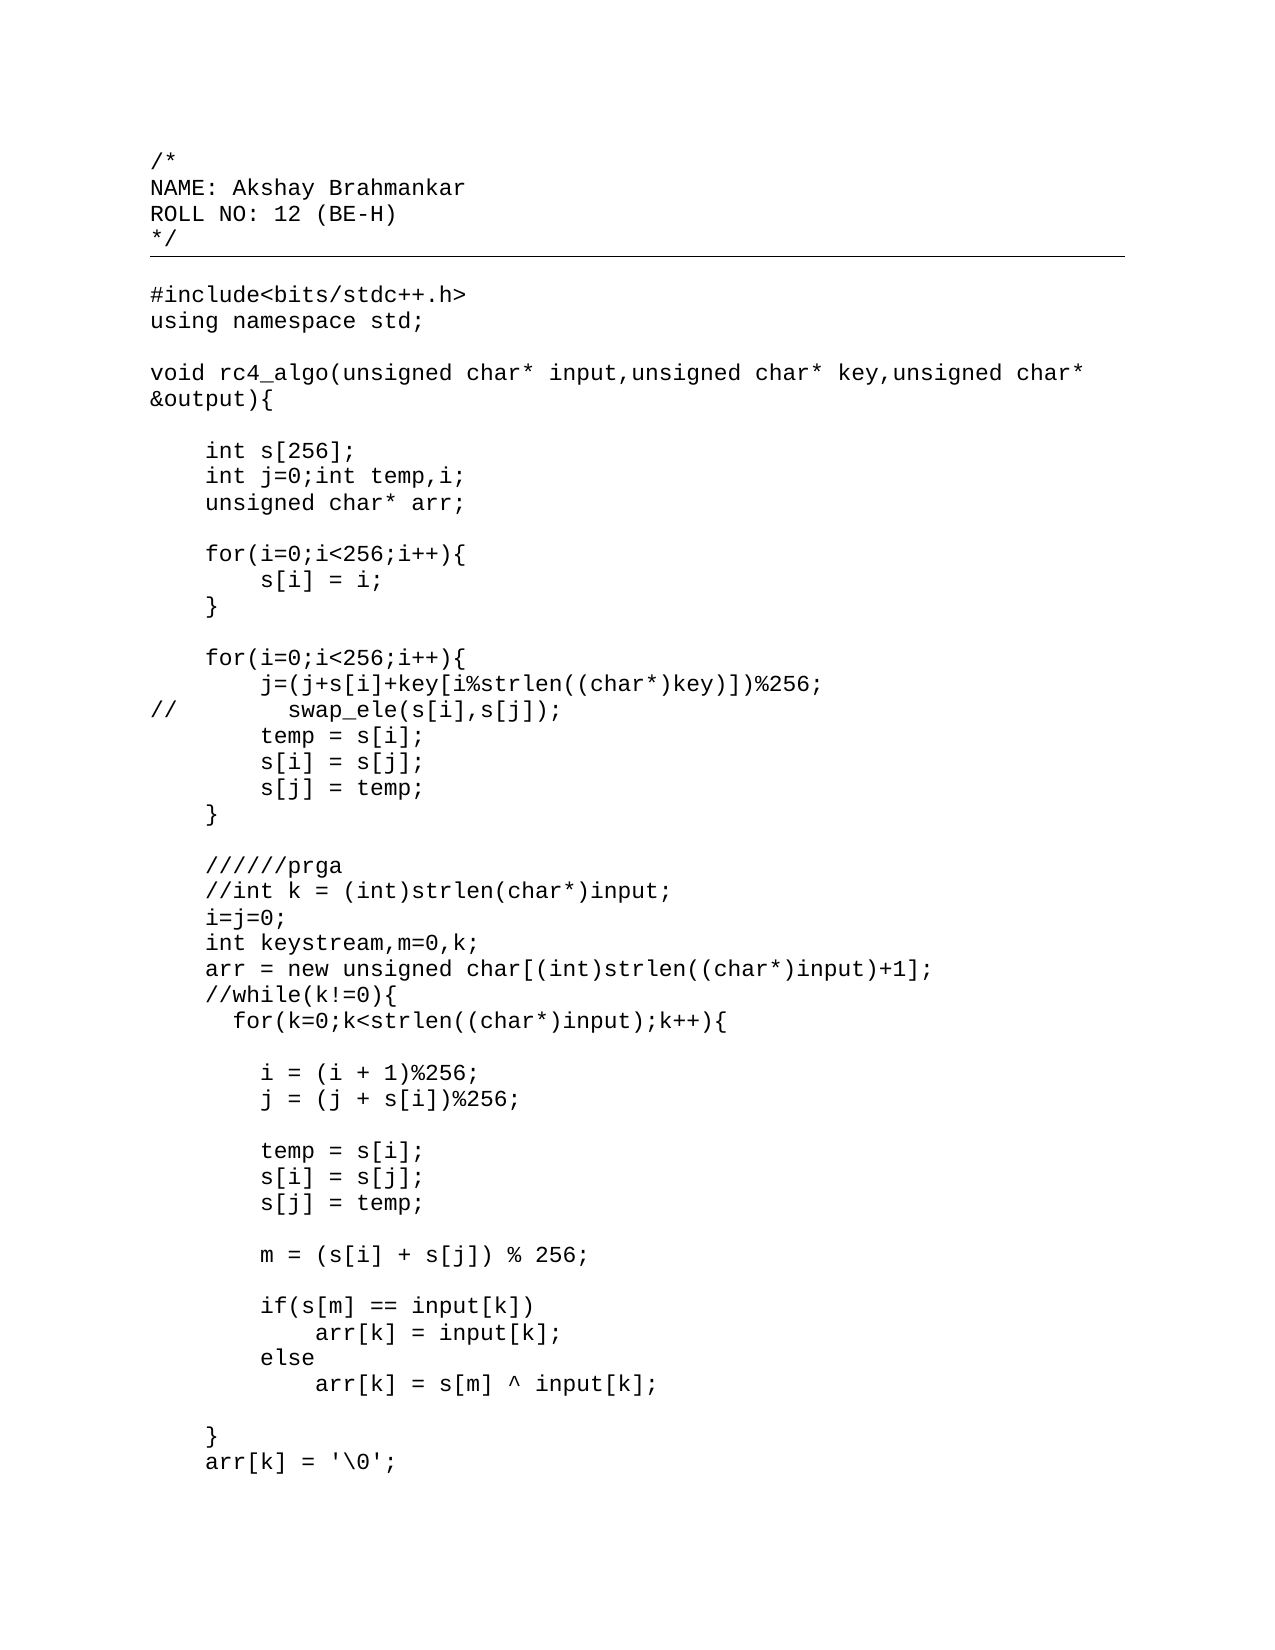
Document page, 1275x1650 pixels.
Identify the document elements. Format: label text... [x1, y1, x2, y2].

text j=(j+s[i]+key[i%strlen((char*)key)])%256; [150, 672, 1125, 698]
text arr[k] = '\0'; [150, 1451, 1125, 1476]
text int j=0;int temp,i; [150, 465, 1125, 491]
text } [150, 802, 1125, 828]
text */ [150, 228, 1125, 256]
text s[i] = s[j]; [150, 1165, 1125, 1191]
text else [150, 1347, 1125, 1373]
text } [150, 1424, 1125, 1451]
text temp = s[i]; [150, 1139, 1125, 1165]
text i=j=0; [150, 906, 1125, 932]
text arr[k] = input[k]; [150, 1321, 1125, 1347]
text s[i] = i; [150, 569, 1125, 594]
text NAME: Akshay Brahmankar [150, 176, 1125, 202]
text unsigned char* arr; [150, 491, 1125, 517]
text int keystream,m=0,k; [150, 932, 1125, 958]
text s[i] = s[j]; [150, 750, 1125, 776]
text #include<bits/stdc++.h> [150, 283, 1125, 309]
text //int k = (int)strlen(char*)input; [150, 880, 1125, 906]
text temp = s[i]; [150, 724, 1125, 750]
text if(s[m] == input[k]) [150, 1295, 1125, 1321]
text arr[k] = s[m] ^ input[k]; [150, 1373, 1125, 1399]
text using namespace std; [150, 309, 1125, 335]
text //while(k!=0){ [150, 984, 1125, 1009]
text /* [150, 150, 1125, 176]
text s[j] = temp; [150, 776, 1125, 802]
text arr = new unsigned char[(int)strlen((char*)input)+1]; [150, 958, 1125, 984]
text ROLL NO: 12 (BE-H) [150, 202, 1125, 228]
text int s[256]; [150, 439, 1125, 465]
text // swap_ele(s[i],s[j]); [150, 698, 1125, 724]
text i = (i + 1)%256; [150, 1061, 1125, 1087]
text j = (j + s[i])%256; [150, 1087, 1125, 1113]
text for(i=0;i<256;i++){ [150, 543, 1125, 569]
text for(i=0;i<256;i++){ [150, 646, 1125, 672]
text void rc4_algo(unsigned char* input,unsigned char* key,unsigned char* &output){ [150, 361, 1125, 413]
text m = (s[i] + s[j]) % 256; [150, 1243, 1125, 1269]
text //////prga [150, 854, 1125, 880]
text s[j] = temp; [150, 1191, 1125, 1217]
text for(k=0;k<strlen((char*)input);k++){ [150, 1009, 1125, 1036]
text } [150, 594, 1125, 621]
